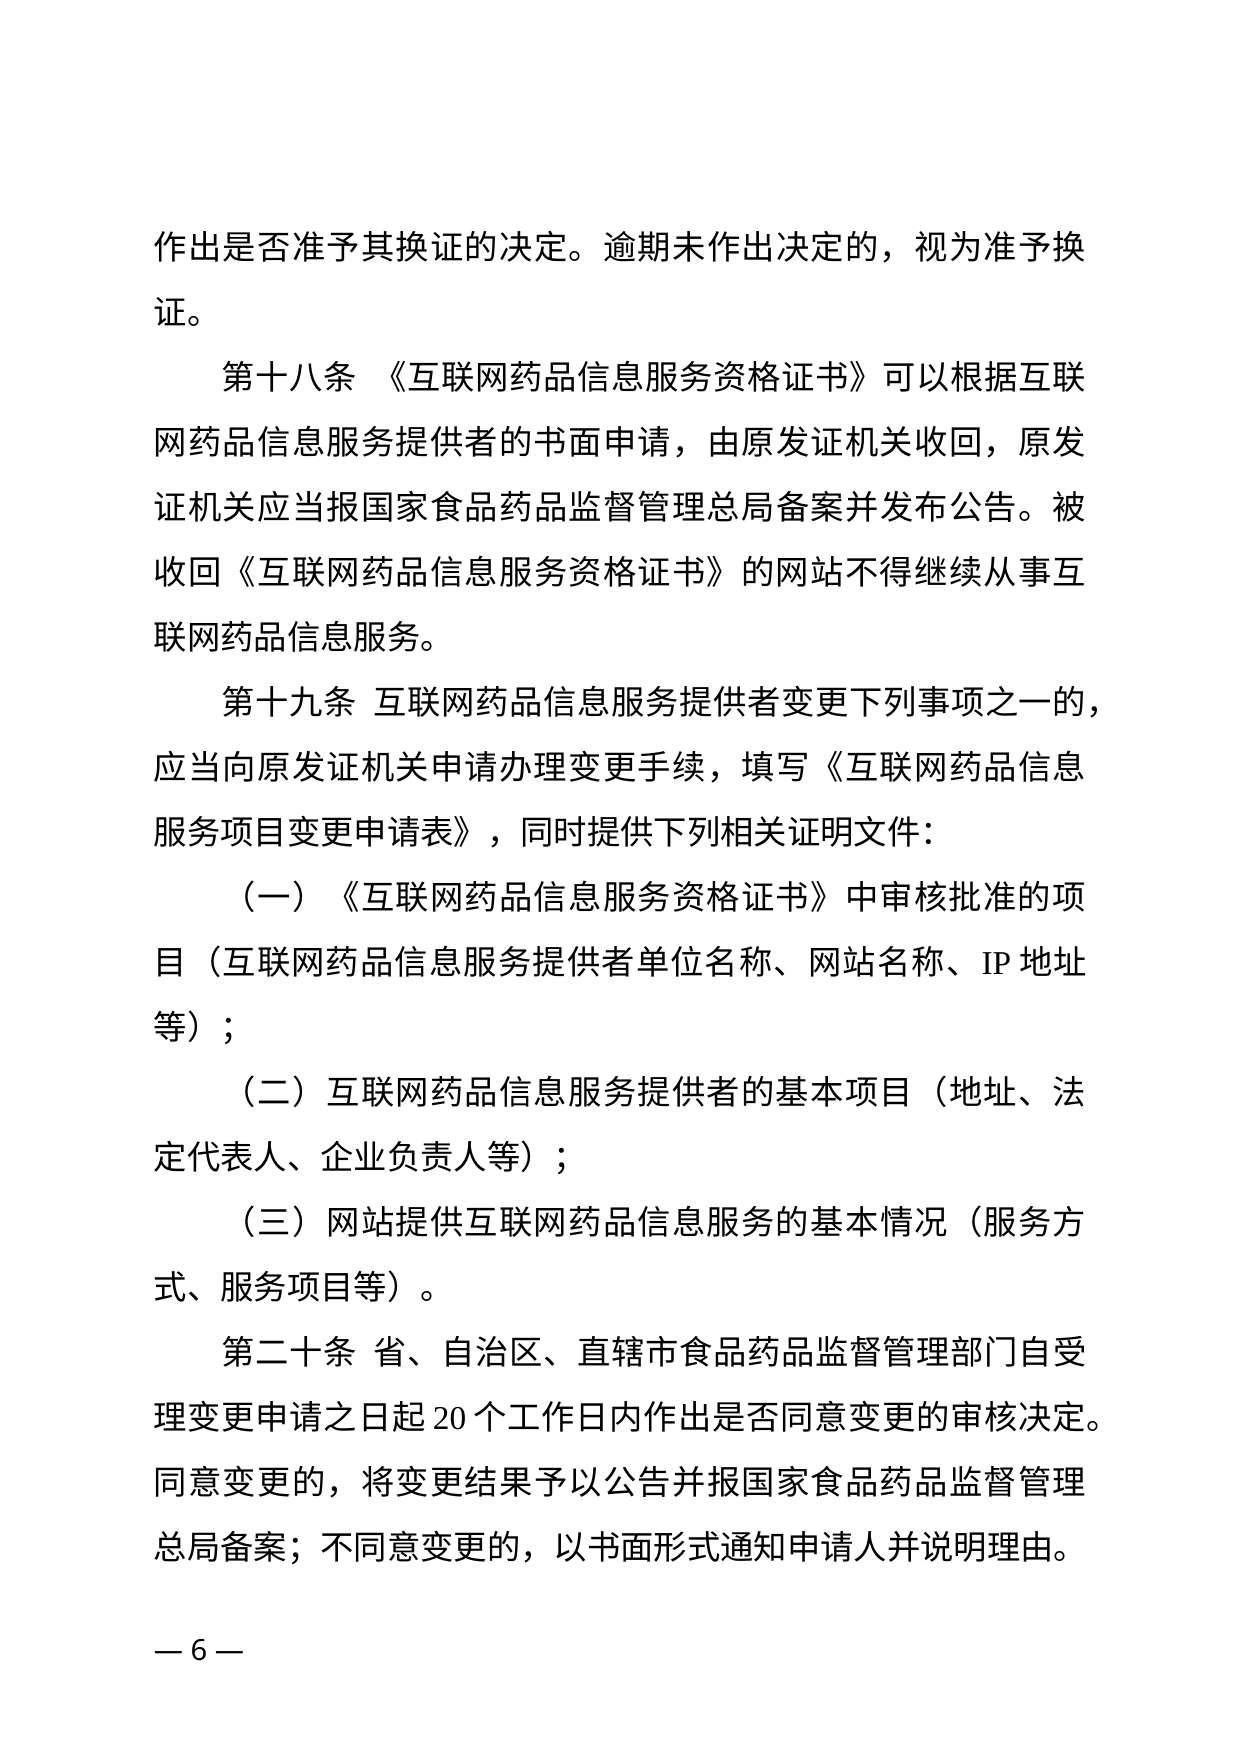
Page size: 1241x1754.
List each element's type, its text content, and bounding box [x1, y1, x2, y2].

text （一）《互联网药品信息服务资格证书》中审核批准的项目（互联网药品信息服务提供者单位名称、网站名称、IP地址等）； [153, 862, 1087, 1057]
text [153, 212, 1087, 342]
text （二）互联网药品信息服务提供者的基本项目（地址、法定代表人、企业负责人等）； [153, 1057, 1087, 1187]
text 第十九条 互联网药品信息服务提供者变更下列事项之一的，应当向原发证机关申请办理变更手续，填写《互联网药品信息服务项目变更申请表》，同时提供下列相关证明文件： [153, 667, 1087, 862]
text 第十八条 《互联网药品信息服务资格证书》可以根据互联网药品信息服务提供者的书面申请，由原发证机关收回，原发证机关应当报国家食品药品监督管理总局备案并发布公告。被收回《互联网药品信息服务资格证书》的网站不得继续从事互联网药品信息服务。 [153, 342, 1087, 667]
text 第二十条 省、自治区、直辖市食品药品监督管理部门自受理变更申请之日起20个工作日内作出是否同意变更的审核决定。同意变更的，将变更结果予以公告并报国家食品药品监督管理总局备案；不同意变更的，以书面形式通知申请人并说明理由。 [153, 1317, 1087, 1577]
text （三）网站提供互联网药品信息服务的基本情况（服务方式、服务项目等）。 [153, 1187, 1087, 1317]
